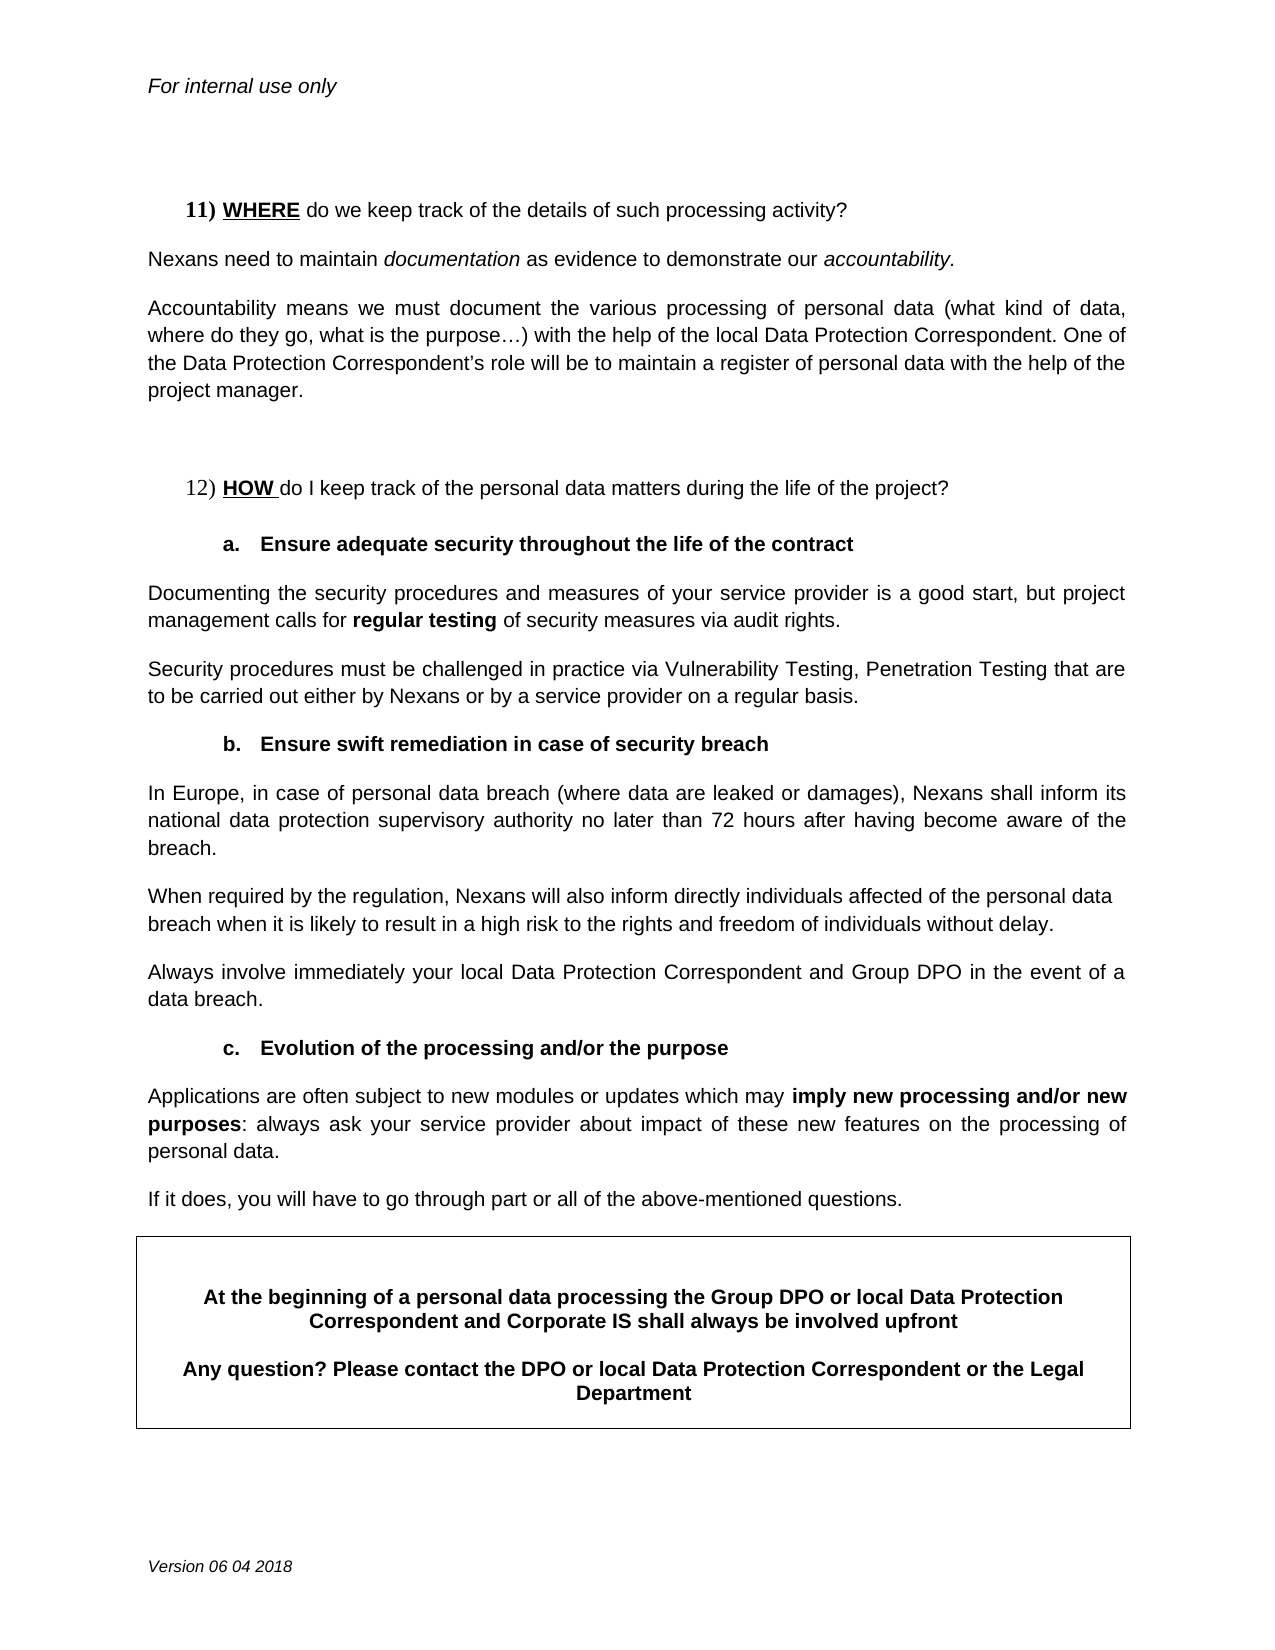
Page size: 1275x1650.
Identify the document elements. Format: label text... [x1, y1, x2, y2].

list Ensure adequate security throughout the life of the contract [223, 532, 1127, 556]
list HOW do I keep track of the personal data matters during the life of the project? [185, 474, 1127, 501]
text Accountability means we must document the various processing of personal data (what kind of data, where do they go, what is the purpose…) with the help of the local Data Protection Correspondent. One of the Data Protection Correspondent’s role will be to maintain a register of personal data with the help of the project manager. [148, 295, 1127, 402]
text When required by the regulation, Nexans will also inform directly individuals affected of the personal data breach when it is likely to result in a high risk to the rights and freedom of individuals without delay. [148, 884, 1127, 935]
list Evolution of the processing and/or the purpose [223, 1036, 1127, 1059]
text Nexans need to maintain documentation as evidence to demonstrate our accountability. [148, 247, 1127, 271]
text Always involve immediately your local Data Protection Correspondent and Group DPO in the event of a data breach. [148, 960, 1127, 1011]
text Documenting the security procedures and measures of your service provider is a good start, but project management calls for regular testing of security measures via audit rights. [148, 581, 1127, 632]
list Ensure swift remediation in case of security breach [223, 732, 1127, 756]
table_header At the beginning of a personal data processing the Group DPO or local Data Protection Correspondent and Corporate IS shall always be involved upfront Any question? Please contact the DPO or local Data Protection Correspondent or the Legal Department [137, 1237, 1130, 1428]
list WHERE do we keep track of the details of such processing activity? [185, 196, 1127, 222]
text Security procedures must be challenged in practice via Vulnerability Testing, Penetration Testing that are to be carried out either by Nexans or by a service provider on a regular basis. [148, 656, 1127, 708]
text If it does, you will have to go through part or all of the above-mentioned questions. [148, 1187, 1127, 1211]
text In Europe, in case of personal data breach (where data are leaked or damages), Nexans shall inform its national data protection supervisory authority no later than 72 hours after having become aware of the breach. [148, 781, 1127, 859]
text Applications are often subject to new modules or updates which may imply new processing and/or new purposes: always ask your service provider about impact of these new features on the processing of personal data. [148, 1084, 1127, 1163]
